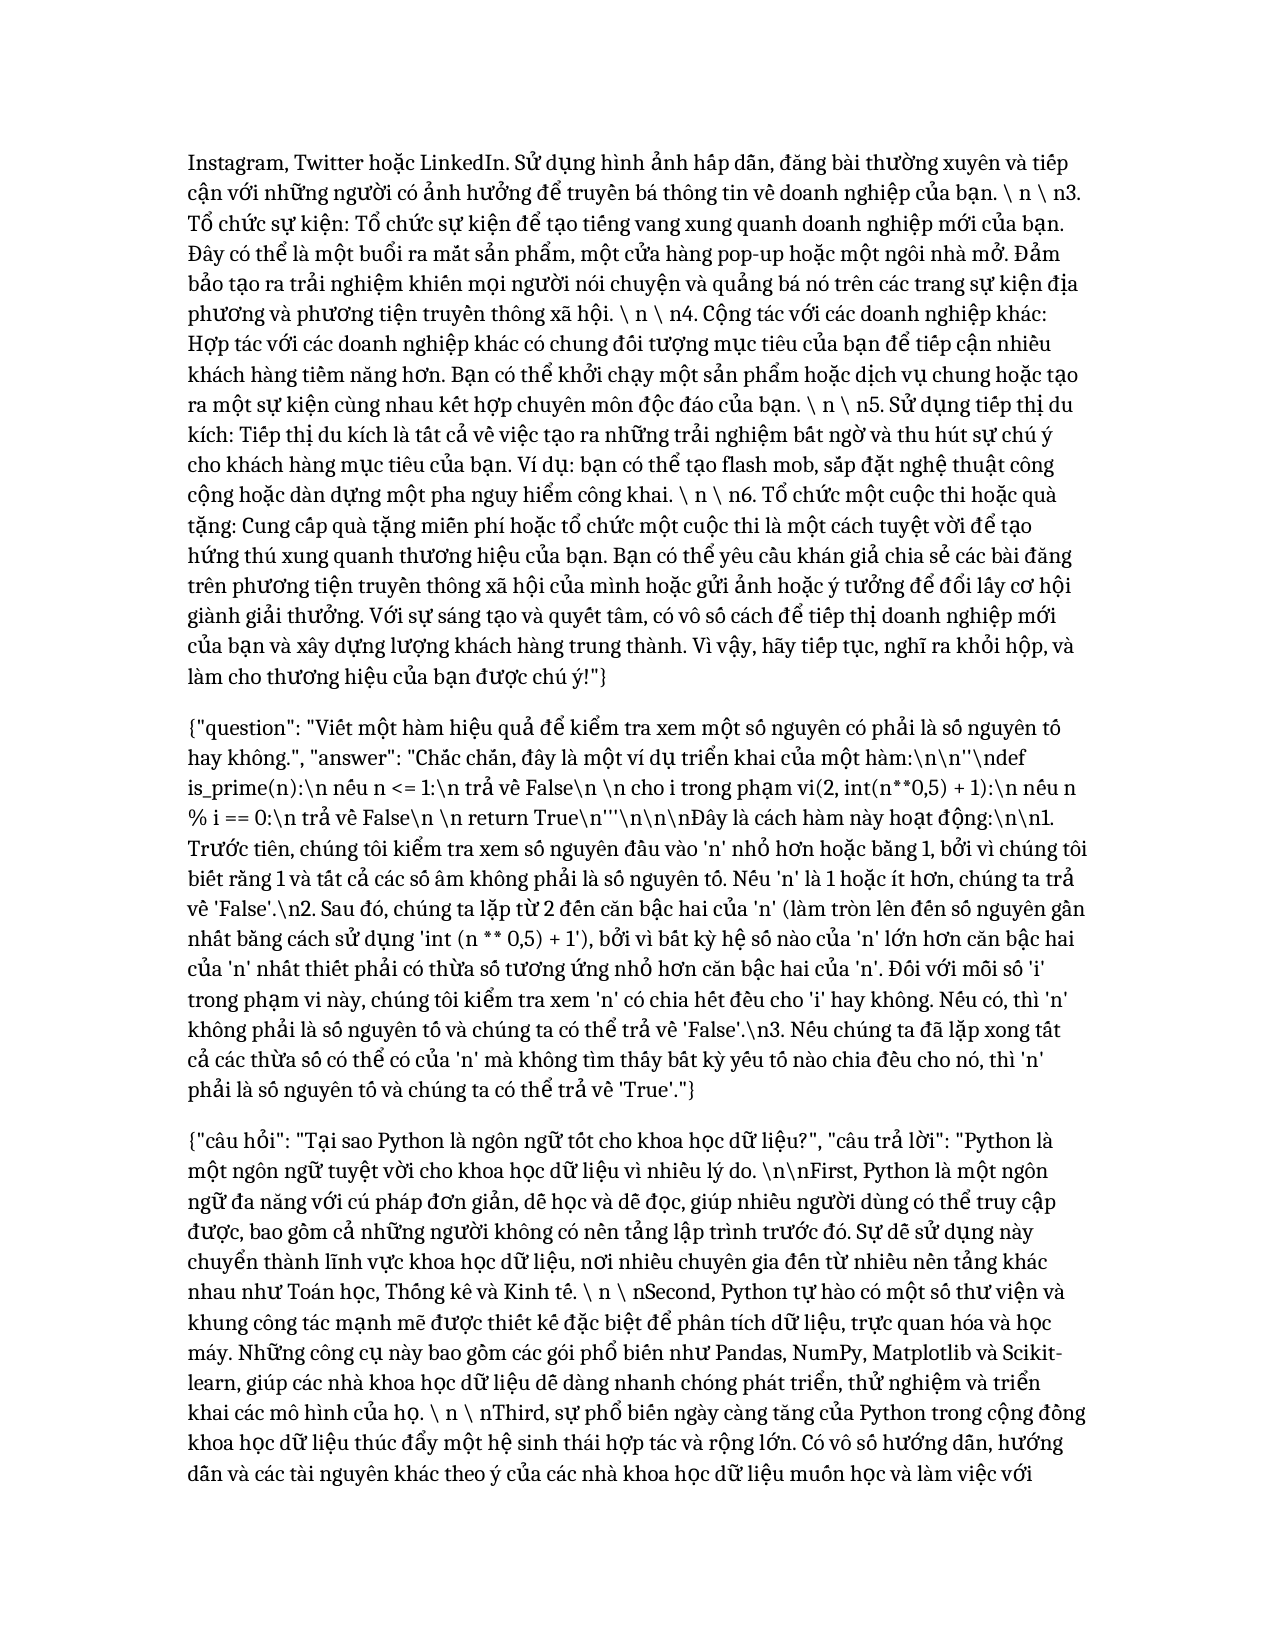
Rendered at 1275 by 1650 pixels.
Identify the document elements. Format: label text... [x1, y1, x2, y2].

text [187, 150, 1087, 690]
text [187, 1128, 1087, 1487]
text {"question": "Viết một hàm hiệu quả để kiểm tra xem một số nguyên có phải là số nguyên tố hay không.", "answer": "Chắc chắn, đây là một ví dụ triển khai của một hàm:\n\n''\ndef is_prime(n):\n nếu n <= 1:\n trả về False\n \n cho i trong phạm vi(2, int(n**0,5) + 1):\n nếu n % i == 0:\n trả về False\n \n return True\n'''\n\n\nĐây là cách hàm này hoạt động:\n\n1. Trước tiên, chúng tôi kiểm tra xem số nguyên đầu vào 'n' nhỏ hơn hoặc bằng 1, bởi vì chúng tôi biết rằng 1 và tất cả các số âm không phải là số nguyên tố. Nếu 'n' là 1 hoặc ít hơn, chúng ta trả về 'False'.\n2. Sau đó, chúng ta lặp từ 2 đến căn bậc hai của 'n' (làm tròn lên đến số nguyên gần nhất bằng cách sử dụng 'int (n ** 0,5) + 1'), bởi vì bất kỳ hệ số nào của 'n' lớn hơn căn bậc hai của 'n' nhất thiết phải có thừa số tương ứng nhỏ hơn căn bậc hai của 'n'. Đối với mỗi số 'i' trong phạm vi này, chúng tôi kiểm tra xem 'n' có chia hết đều cho 'i' hay không. Nếu có, thì 'n' không phải là số nguyên tố và chúng ta có thể trả về 'False'.\n3. Nếu chúng ta đã lặp xong tất cả các thừa số có thể có của 'n' mà không tìm thấy bất kỳ yếu tố nào chia đều cho nó, thì 'n' phải là số nguyên tố và chúng ta có thể trả về 'True'."} [187, 714, 1087, 1103]
